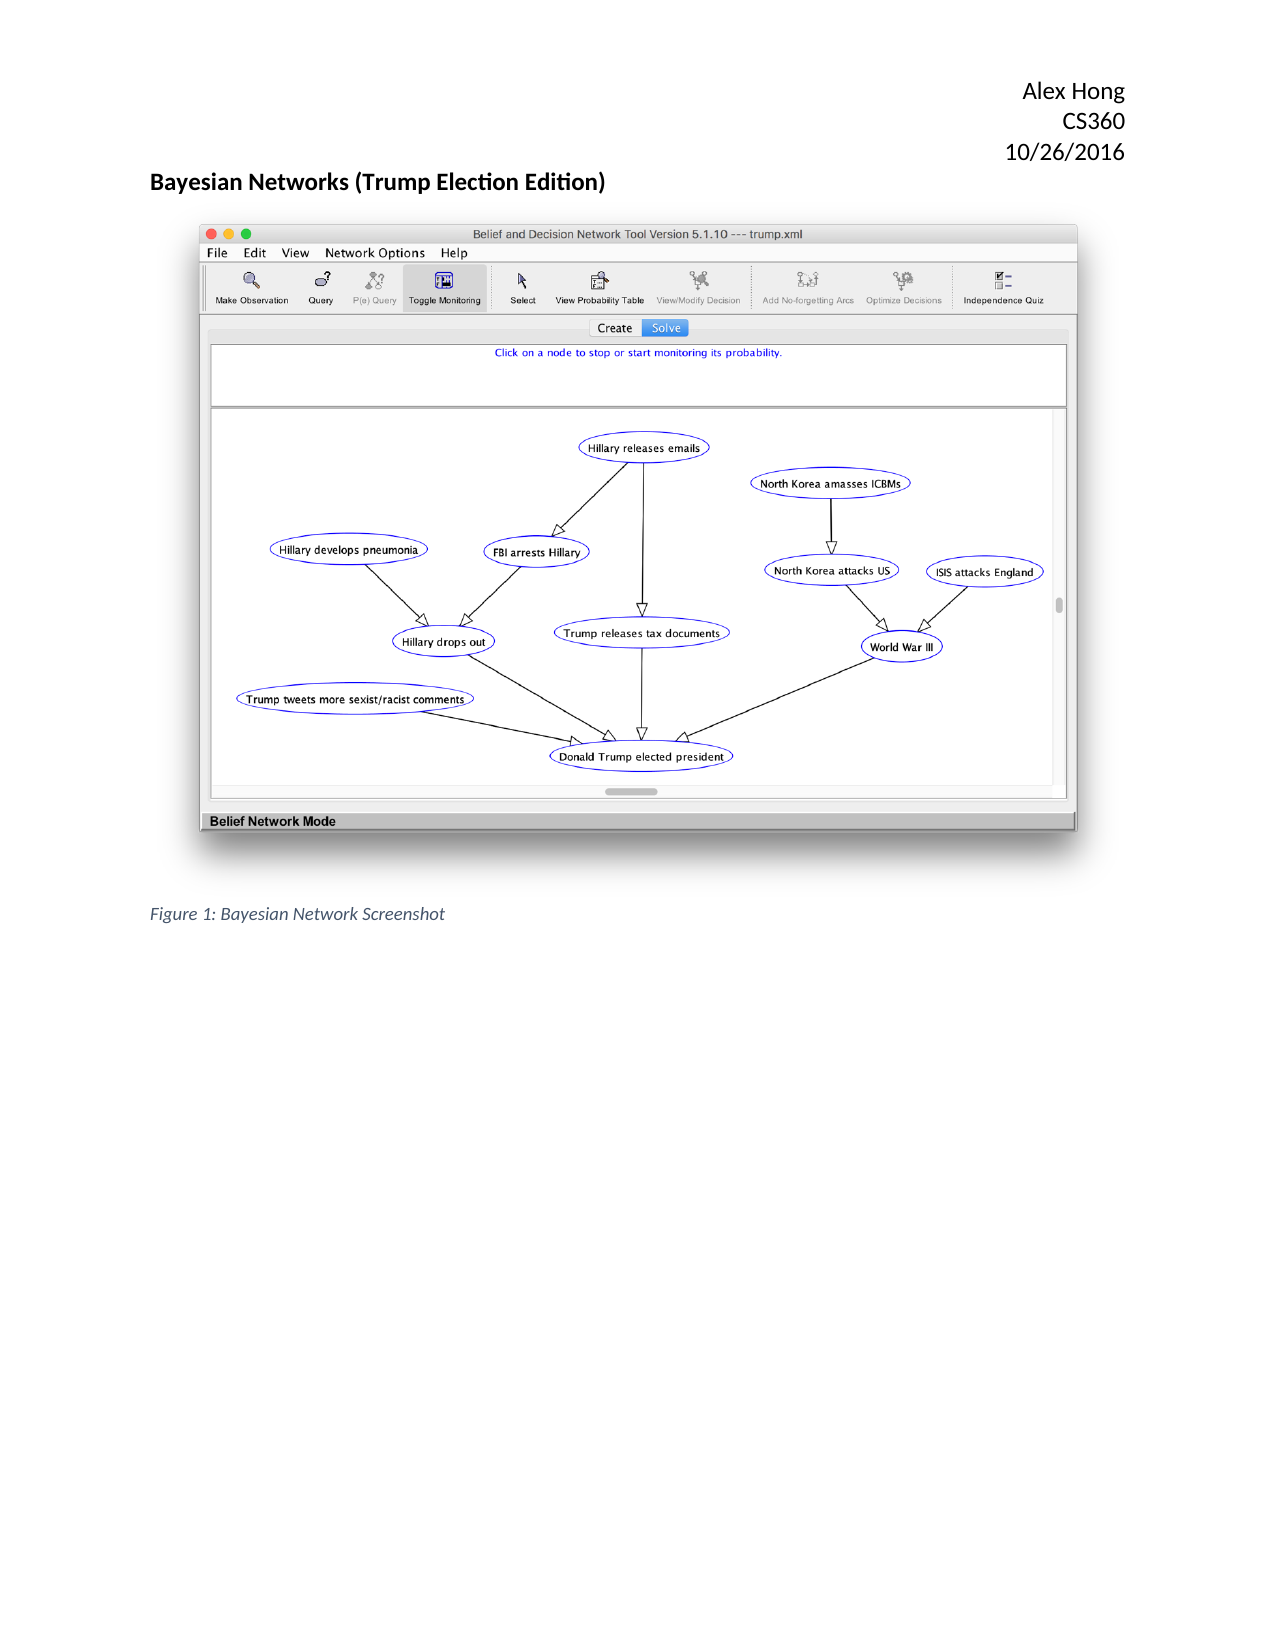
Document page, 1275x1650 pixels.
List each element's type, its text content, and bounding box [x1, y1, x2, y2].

picture [150, 197, 1125, 902]
text Bayesian Networks (Trump Election Edition) [150, 167, 1125, 197]
